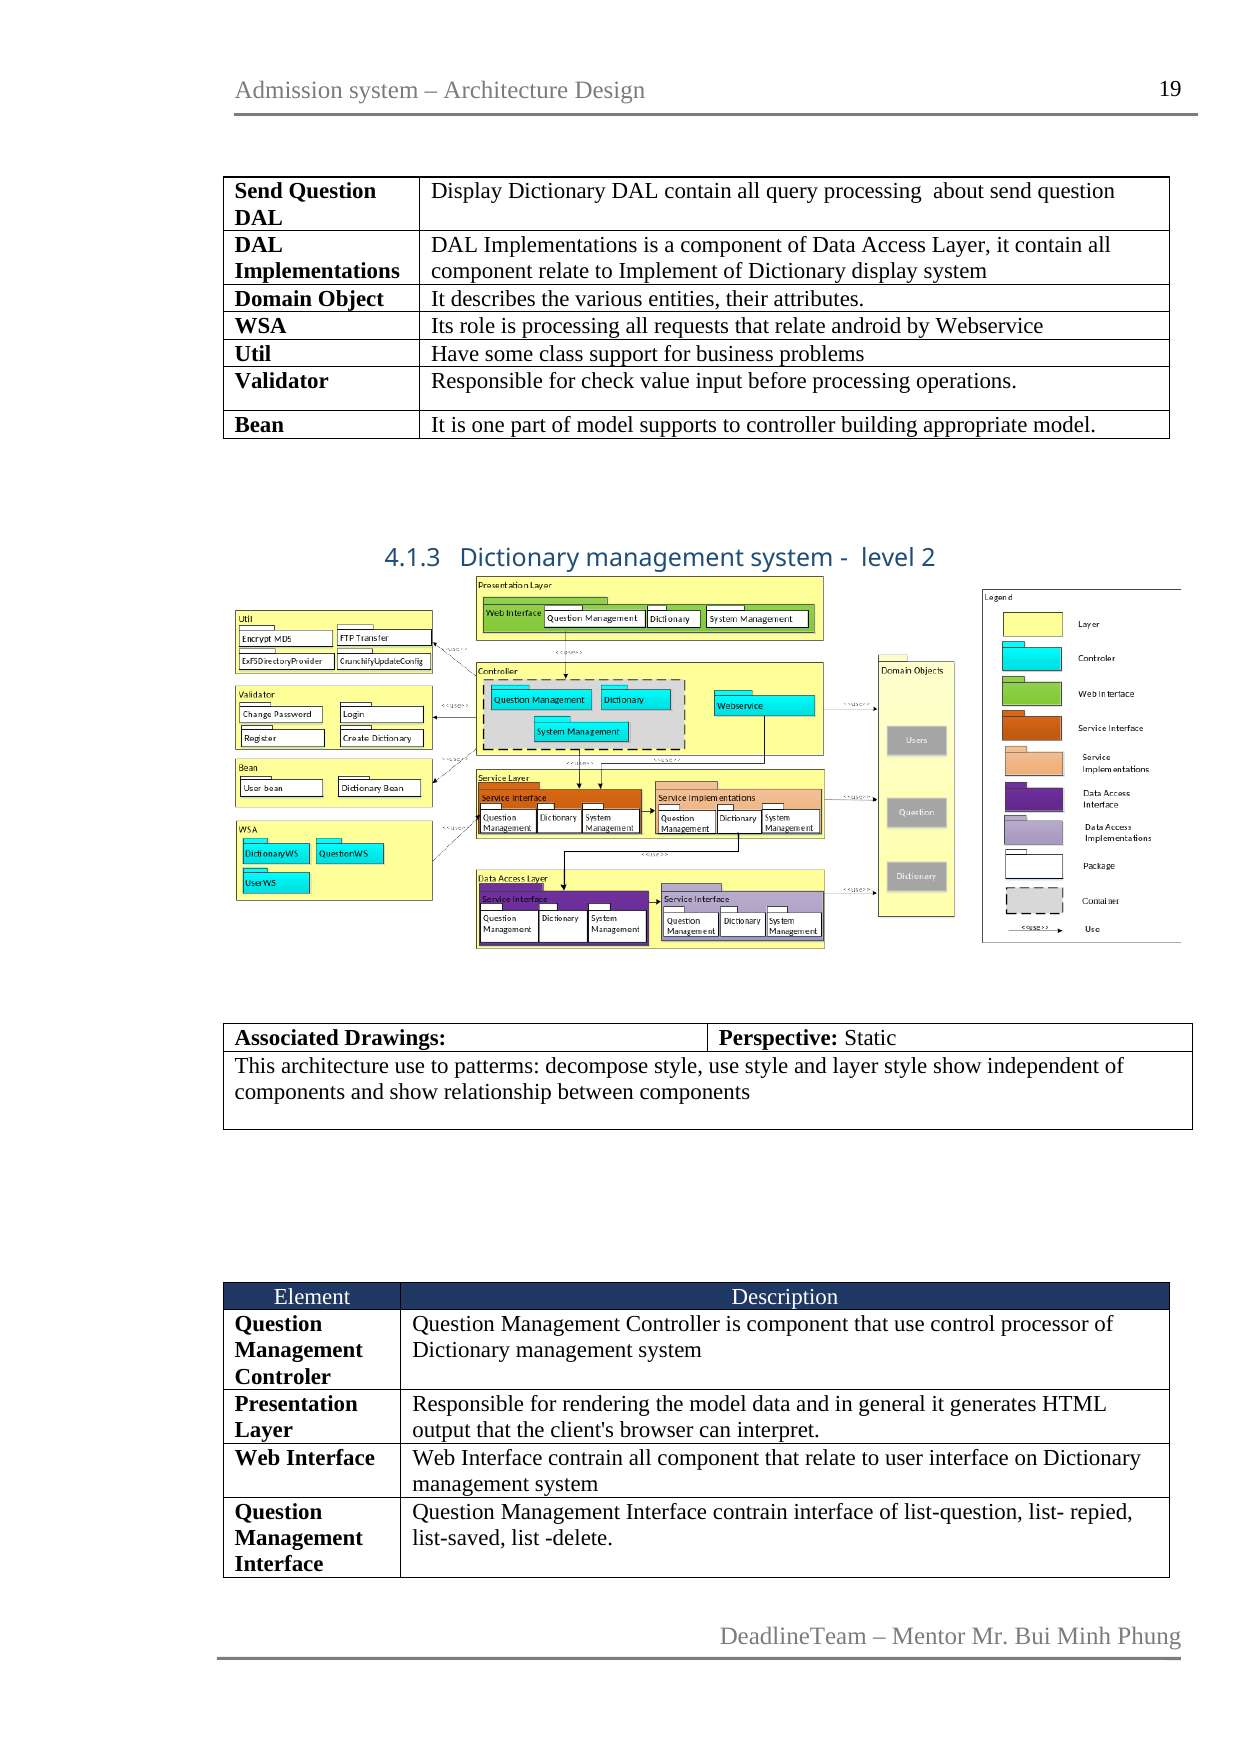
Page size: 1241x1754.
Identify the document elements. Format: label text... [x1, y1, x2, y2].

table_cell Question Management Controler [224, 1310, 400, 1389]
table_cell Have some class support for business problems [420, 340, 1169, 366]
table_cell Presentation Layer [224, 1390, 400, 1443]
table_header Perspective: Static [708, 1024, 1192, 1051]
table_cell Web Interface [224, 1444, 400, 1497]
table_cell Display Dictionary DAL contain all query processing about send question [420, 178, 1169, 230]
table_cell DAL Implementations [224, 231, 419, 284]
table_cell Responsible for check value input before processing operations. [420, 367, 1169, 410]
table_cell WSA [224, 312, 419, 339]
table_cell Util [224, 340, 419, 366]
table_cell Question Management Controller is component that use control processor of Dictionary management system [401, 1310, 1169, 1389]
table_cell Its role is processing all requests that relate android by Webservice [420, 312, 1169, 339]
table_cell Question Management Interface [224, 1498, 400, 1577]
subtitle Dictionary management system - level 2 [384, 539, 1181, 573]
table_cell It is one part of model supports to controller building appropriate model. [420, 411, 1169, 437]
table_header Element [224, 1283, 400, 1309]
table_header Associated Drawings: [224, 1024, 707, 1051]
table_cell Bean [224, 411, 419, 437]
table_cell DAL Implementations is a component of Data Access Layer, it contain all component relate to Implement of Dictionary display system [420, 231, 1169, 284]
table_cell This architecture use to patterms: decompose style, use style and layer style show independent of components and show relationship between components [224, 1052, 1192, 1129]
table_cell Validator [224, 367, 419, 410]
table_cell Responsible for rendering the model data and in general it generates HTML output that the client's browser can interpret. [401, 1390, 1169, 1443]
table_header Description [401, 1283, 1169, 1309]
table_cell Domain Object [224, 285, 419, 311]
table_cell Web Interface contrain all component that relate to user interface on Dictionary management system [401, 1444, 1169, 1497]
table_cell Send Question DAL [224, 178, 419, 230]
table_cell Question Management Interface contrain interface of list-question, list- repied, list-saved, list -delete. [401, 1498, 1169, 1577]
table_cell It describes the various entities, their attributes. [420, 285, 1169, 311]
